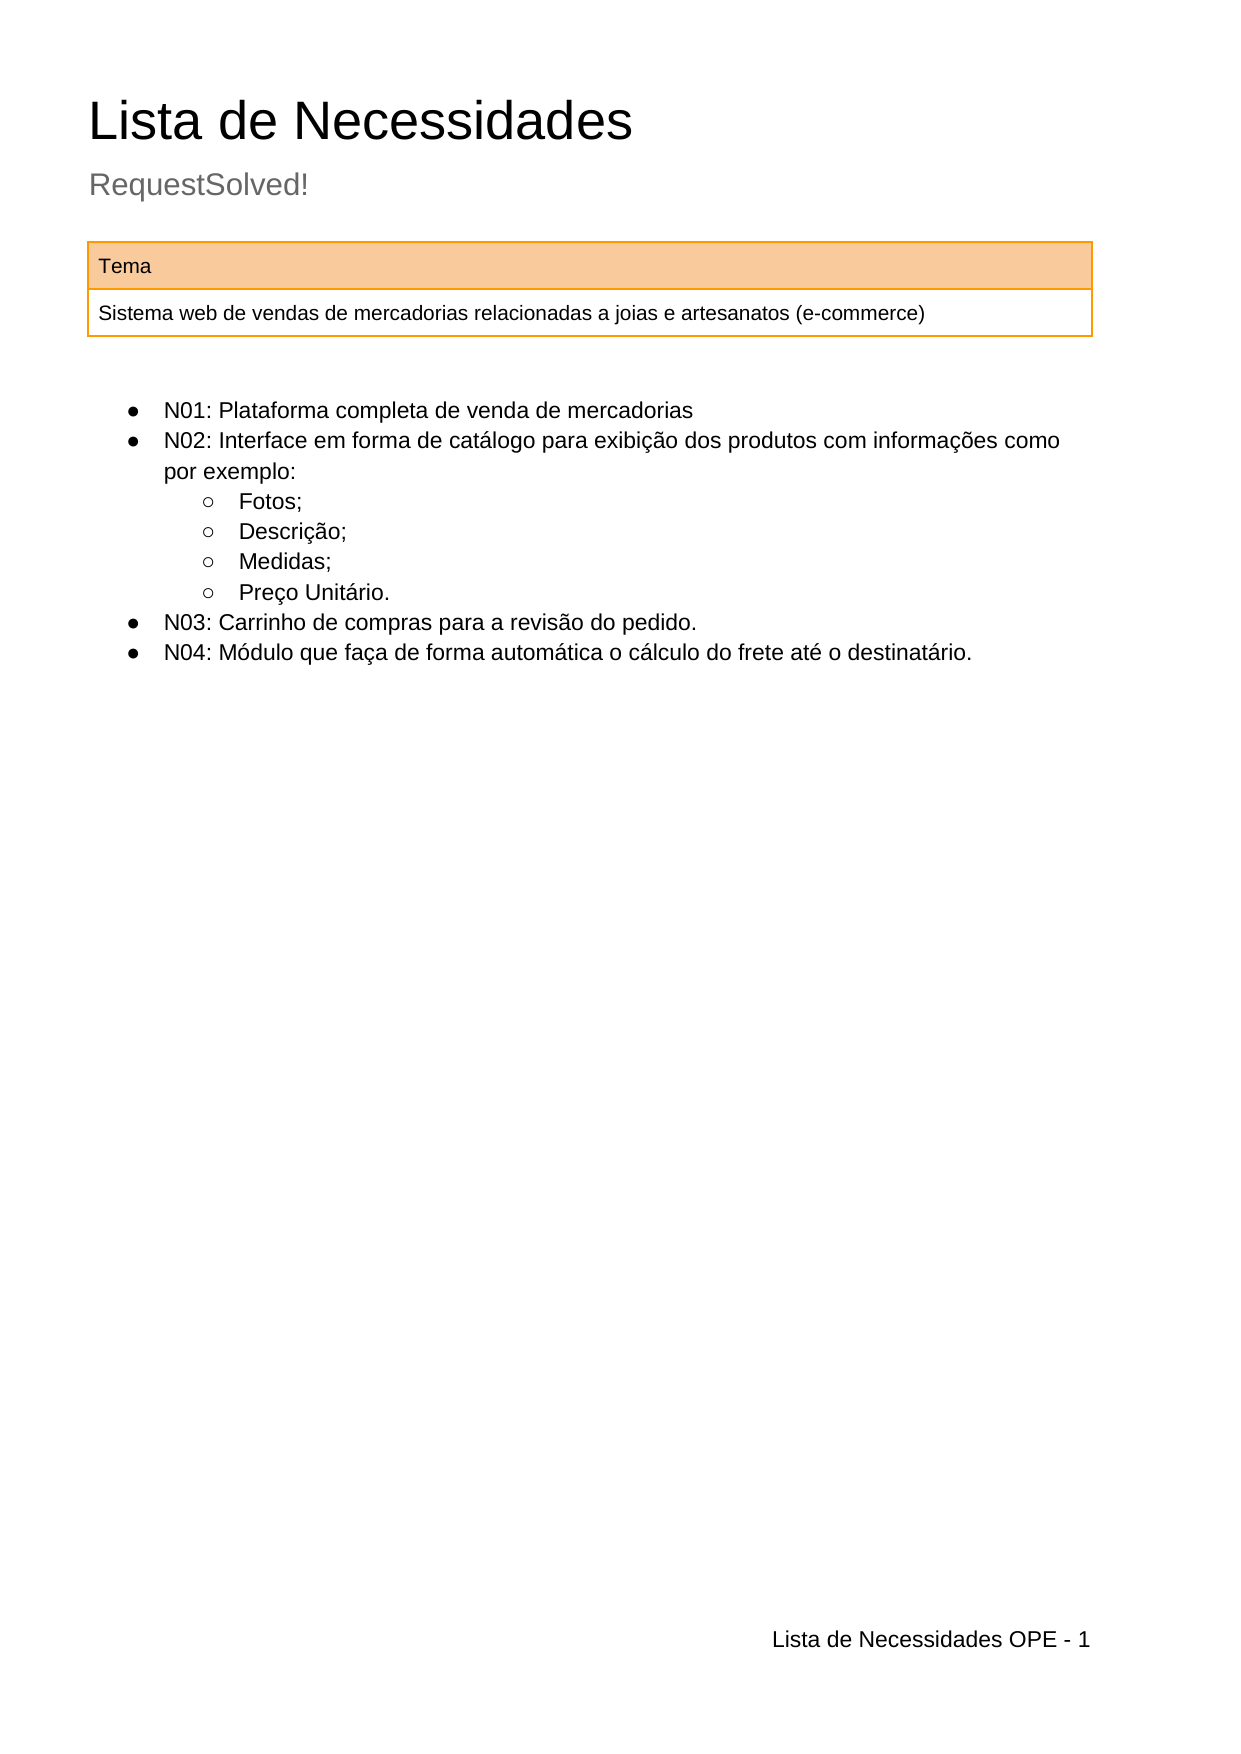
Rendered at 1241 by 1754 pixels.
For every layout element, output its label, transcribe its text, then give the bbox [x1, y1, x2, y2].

list Fotos; [201, 488, 1090, 514]
subtitle RequestSolved! [88, 166, 1090, 202]
list Descrição; [201, 518, 1090, 544]
title Lista de Necessidades [88, 88, 1090, 151]
list N03: Carrinho de compras para a revisão do pedido. [126, 609, 1090, 635]
table_cell Sistema web de vendas de mercadorias relacionadas a joias e artesanatos (e-commerce) [89, 290, 1091, 335]
list N02: Interface em forma de catálogo para exibição dos produtos com informações como por exemplo: [126, 427, 1090, 484]
table_header Tema [89, 243, 1091, 288]
list N04: Módulo que faça de forma automática o cálculo do frete até o destinatário. [126, 639, 1090, 665]
list Medidas; [201, 548, 1090, 574]
list N01: Plataforma completa de venda de mercadorias [126, 397, 1090, 423]
list Preço Unitário. [201, 578, 1090, 605]
